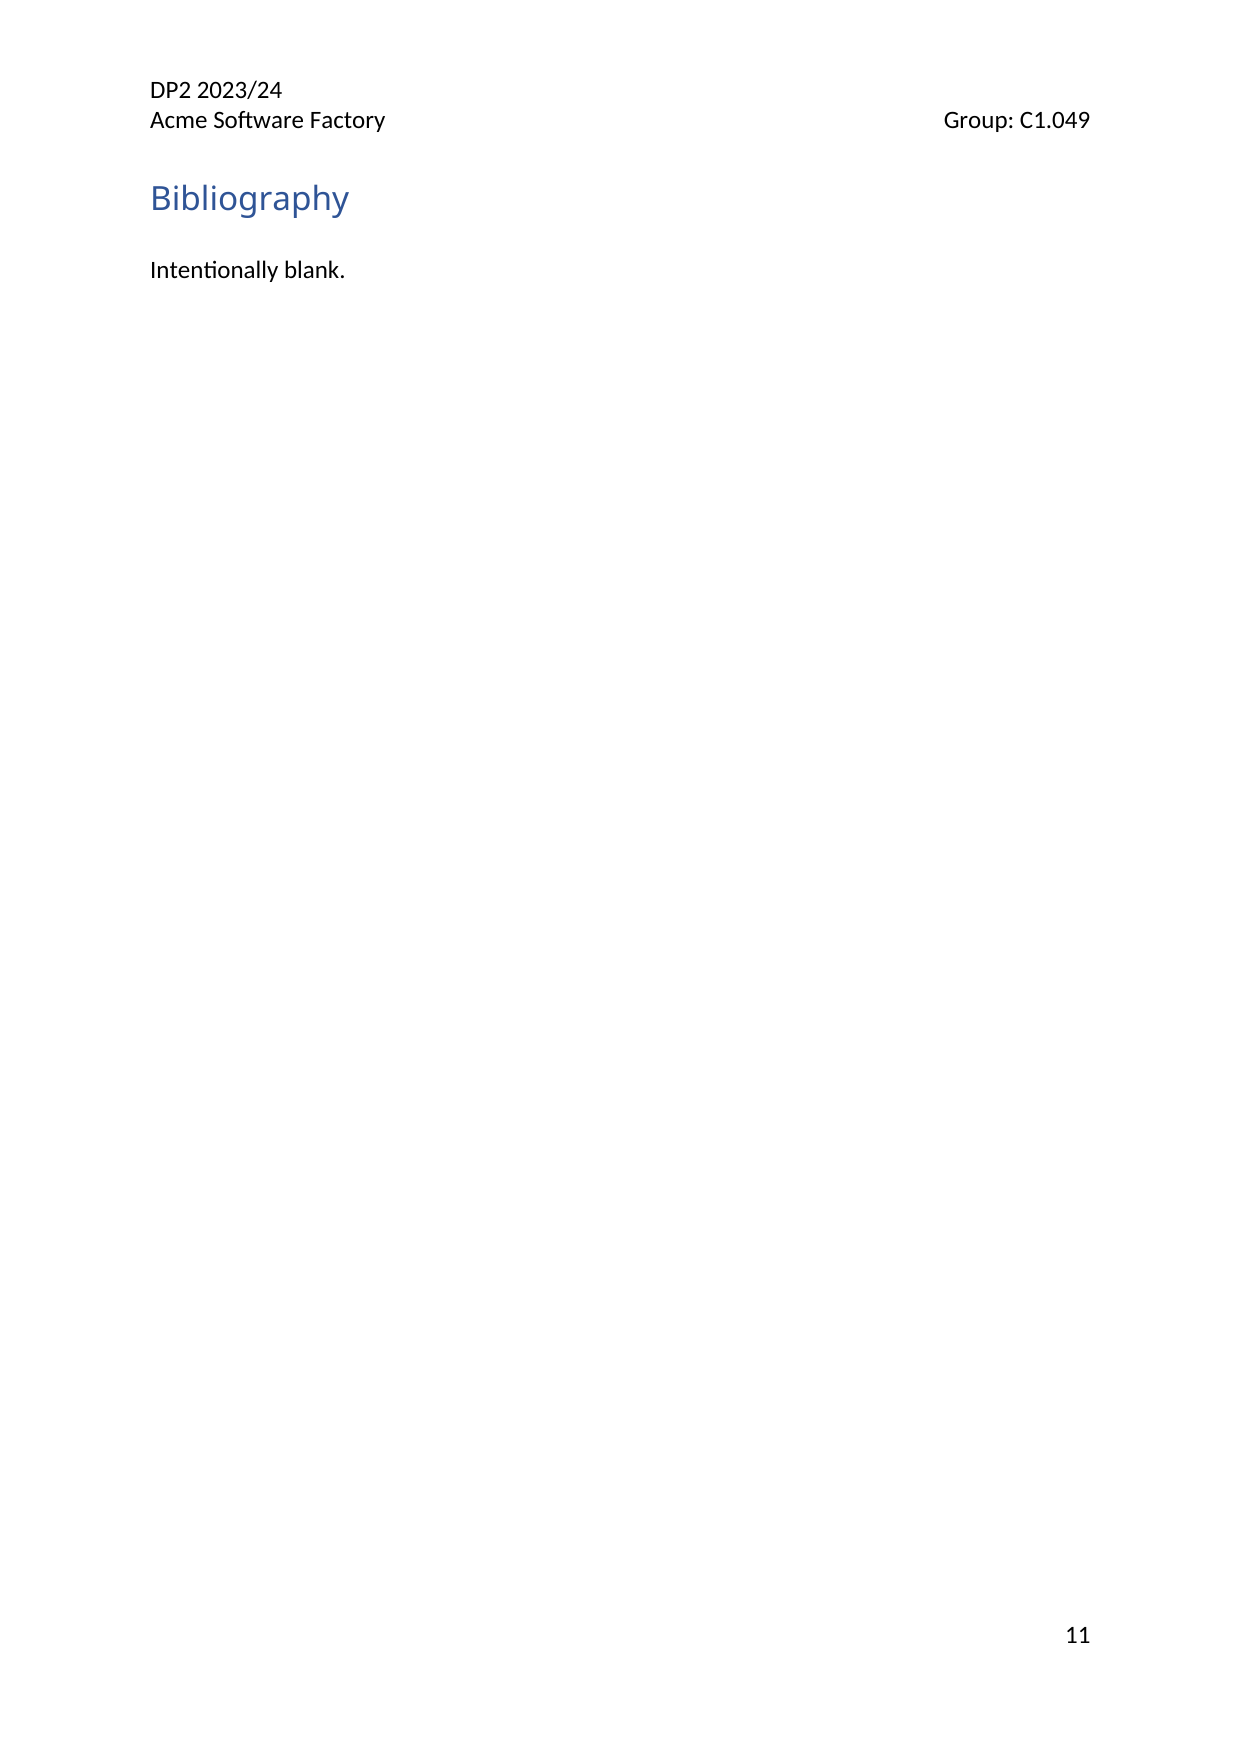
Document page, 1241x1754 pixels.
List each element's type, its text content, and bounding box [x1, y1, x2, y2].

subtitle Bibliography [150, 175, 1090, 220]
text Intentionally blank. [150, 254, 1090, 285]
